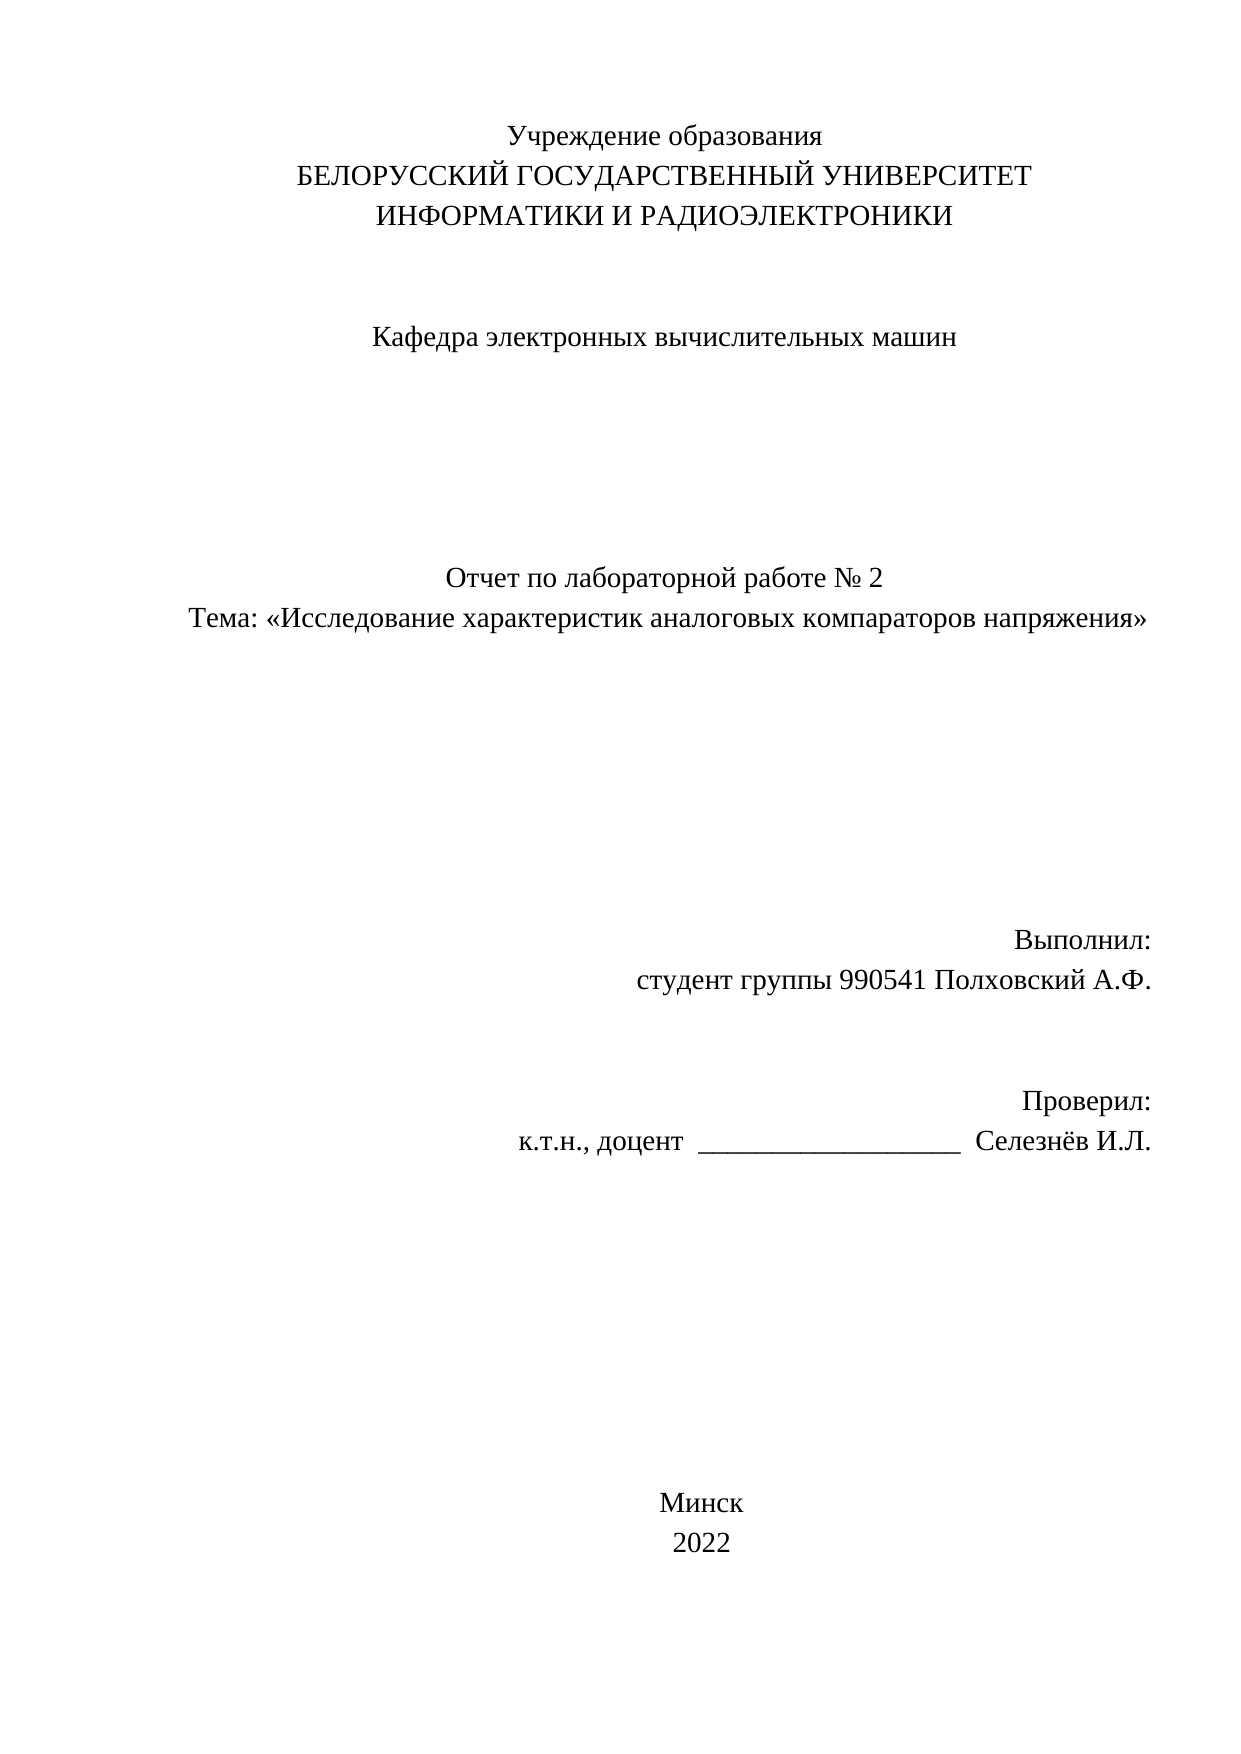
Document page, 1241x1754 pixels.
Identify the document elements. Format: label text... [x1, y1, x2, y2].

text Тема: «Исследование характеристик аналоговых компараторов напряжения» [177, 601, 1152, 634]
text Выполнил: [177, 922, 1152, 956]
text Учреждение образования [177, 118, 1152, 152]
text БЕЛОРУССКИЙ ГОСУДАРСТВЕННЫЙ УНИВЕРСИТЕТ [177, 158, 1152, 192]
text Минск [177, 1485, 1152, 1519]
text ИНФОРМАТИКИ И РАДИОЭЛЕКТРОНИКИ [177, 198, 1152, 232]
text студент группы 990541 Полховский А.Ф. [177, 962, 1152, 996]
text Проверил: [177, 1083, 1152, 1117]
text к.т.н., доцент __________________ Селезнёв И.Л. [177, 1123, 1152, 1157]
text Отчет по лабораторной работе № 2 [177, 560, 1152, 594]
text 2022 [177, 1525, 1152, 1559]
text Кафедра электронных вычислительных машин [177, 319, 1152, 353]
